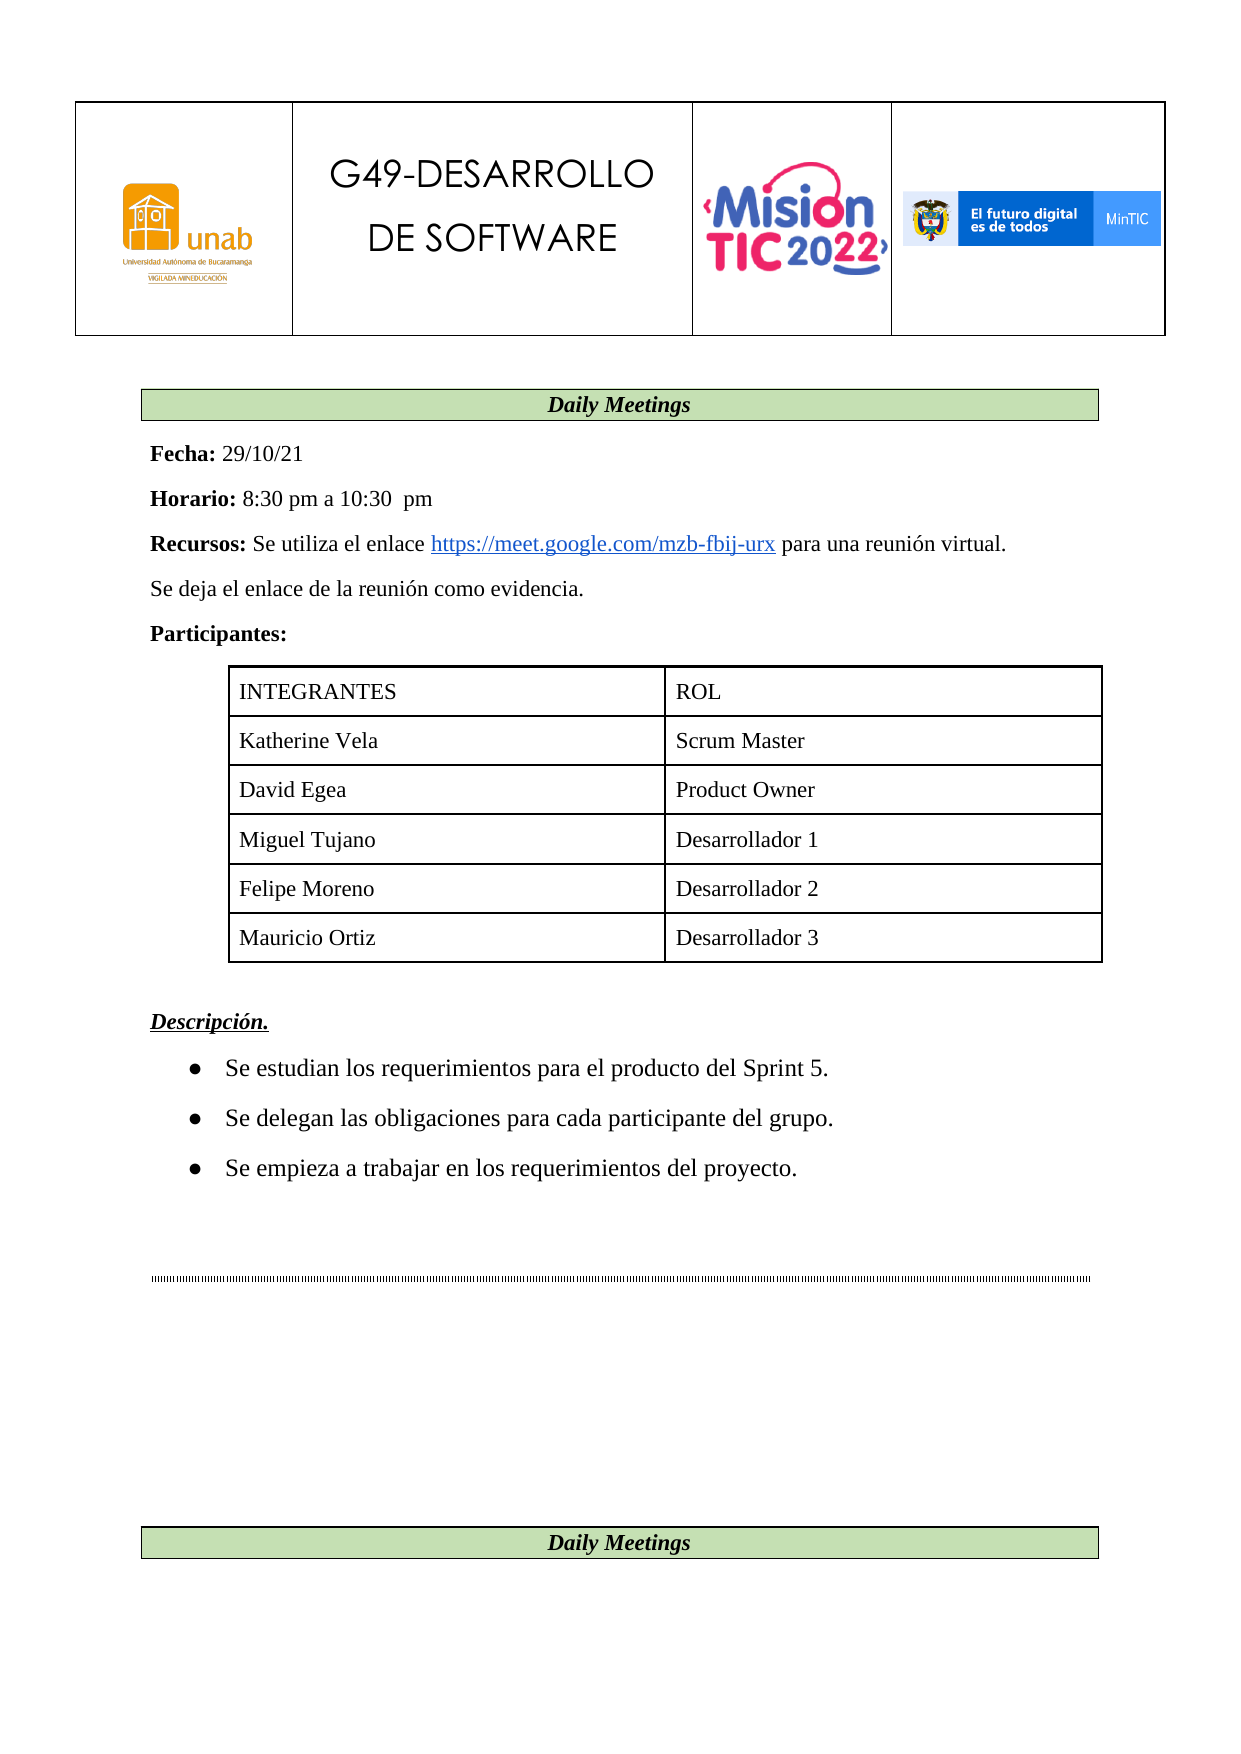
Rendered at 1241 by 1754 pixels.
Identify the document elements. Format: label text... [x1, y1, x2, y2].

table_cell Desarrollador 1 [666, 815, 1101, 862]
table_cell Desarrollador 2 [666, 865, 1101, 912]
table_cell Katherine Vela [230, 717, 664, 764]
list Se estudian los requerimientos para el producto del Sprint 5. [187, 1053, 1090, 1082]
text Daily Meetings [142, 1528, 1098, 1558]
text Horario: 8:30 pm a 10:30 pm [150, 485, 1090, 511]
table_cell Scrum Master [666, 717, 1101, 764]
table_cell Felipe Moreno [230, 865, 664, 912]
text Daily Meetings [142, 390, 1098, 420]
table_cell David Egea [230, 766, 664, 813]
text Descripción. [150, 1008, 1090, 1034]
text Recursos: Se utiliza el enlace https://meet.google.com/mzb-fbij-urx para una reunión virtual. [150, 530, 1090, 556]
table_cell Desarrollador 3 [666, 914, 1101, 961]
table_header INTEGRANTES [230, 668, 664, 714]
table_cell Mauricio Ortiz [230, 914, 664, 961]
text Fecha: 29/10/21 [150, 440, 1090, 466]
list Se delegan las obligaciones para cada participante del grupo. [187, 1103, 1090, 1132]
picture [903, 191, 1161, 246]
text Se deja el enlace de la reunión como evidencia. [150, 575, 1090, 601]
list Se empieza a trabajar en los requerimientos del proyecto. [187, 1153, 1090, 1181]
table_header ROL [666, 668, 1101, 714]
picture [86, 132, 289, 335]
table_cell Product Owner [666, 766, 1101, 813]
table_cell Miguel Tujano [230, 815, 664, 862]
text Participantes: [150, 620, 1090, 647]
picture [703, 162, 888, 275]
